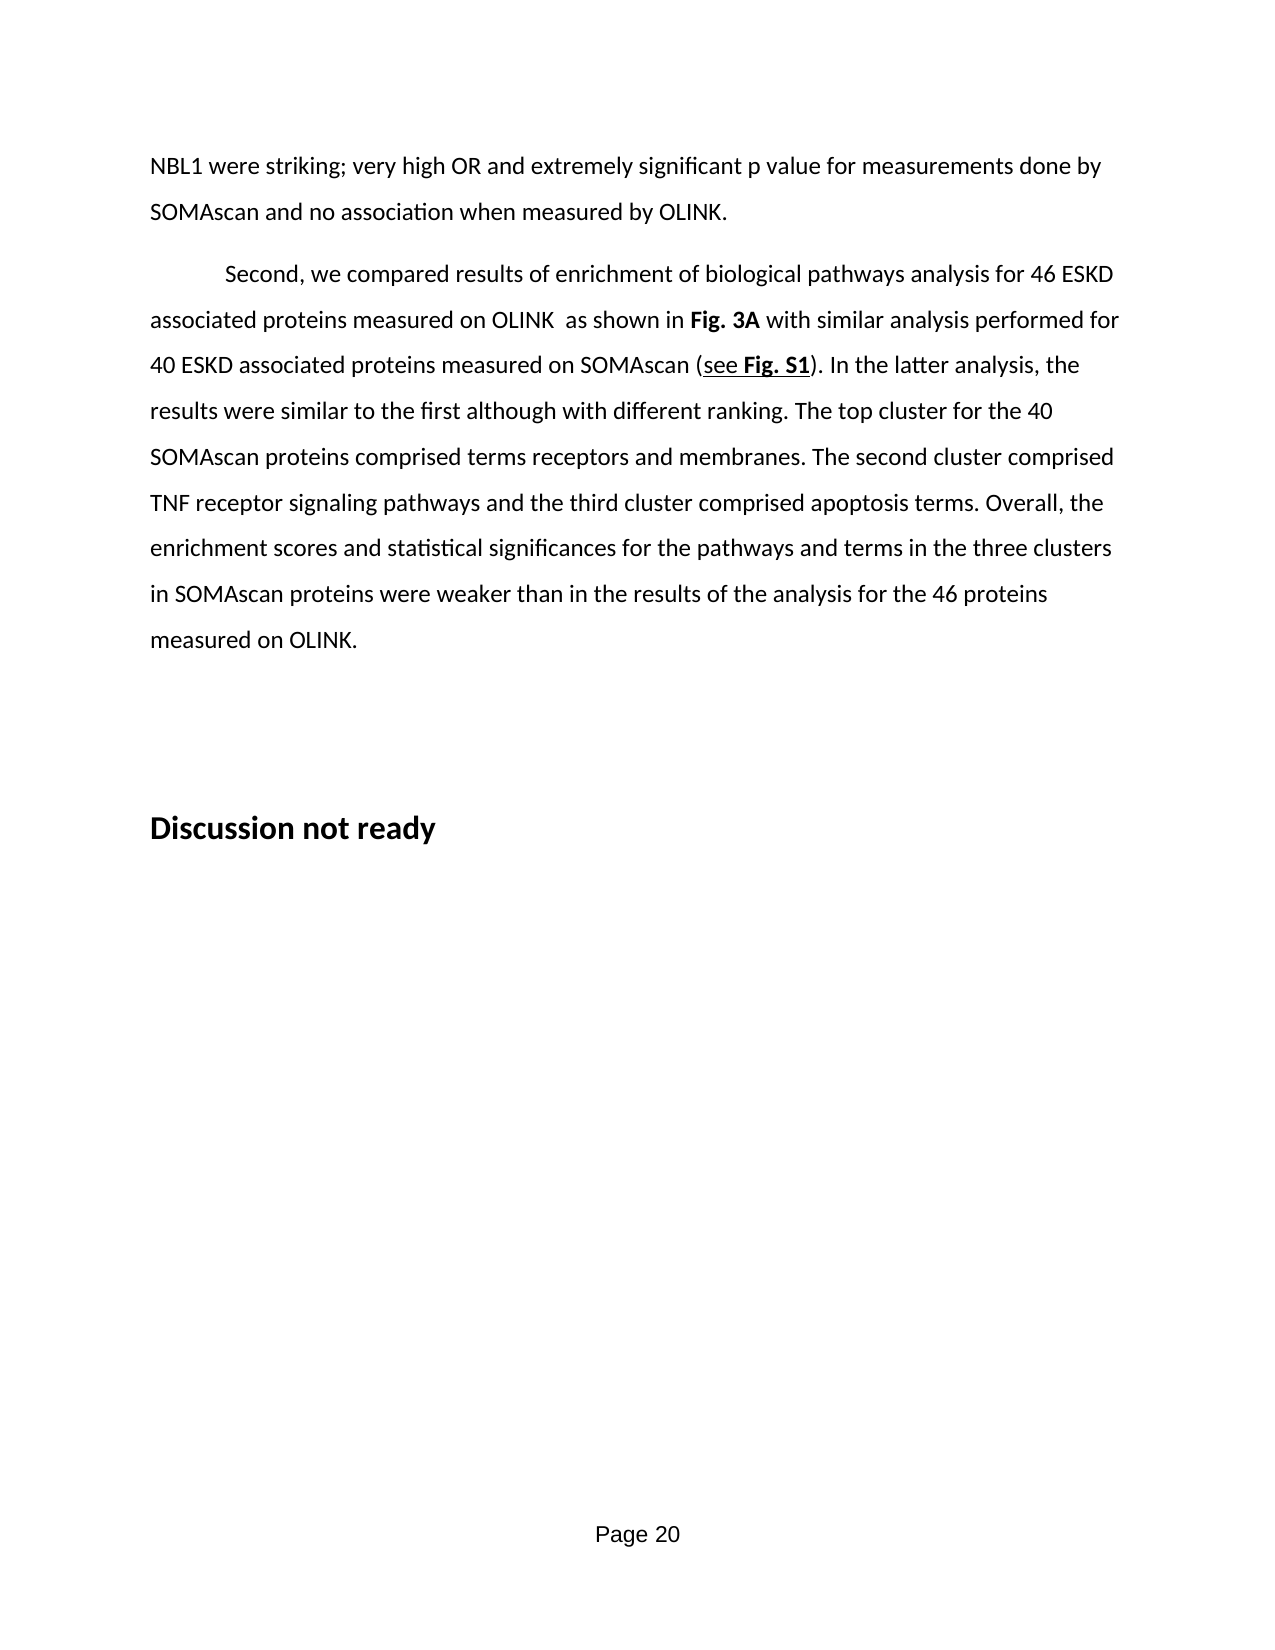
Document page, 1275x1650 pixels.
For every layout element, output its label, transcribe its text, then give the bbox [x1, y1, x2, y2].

text Discussion not ready [150, 807, 1125, 848]
